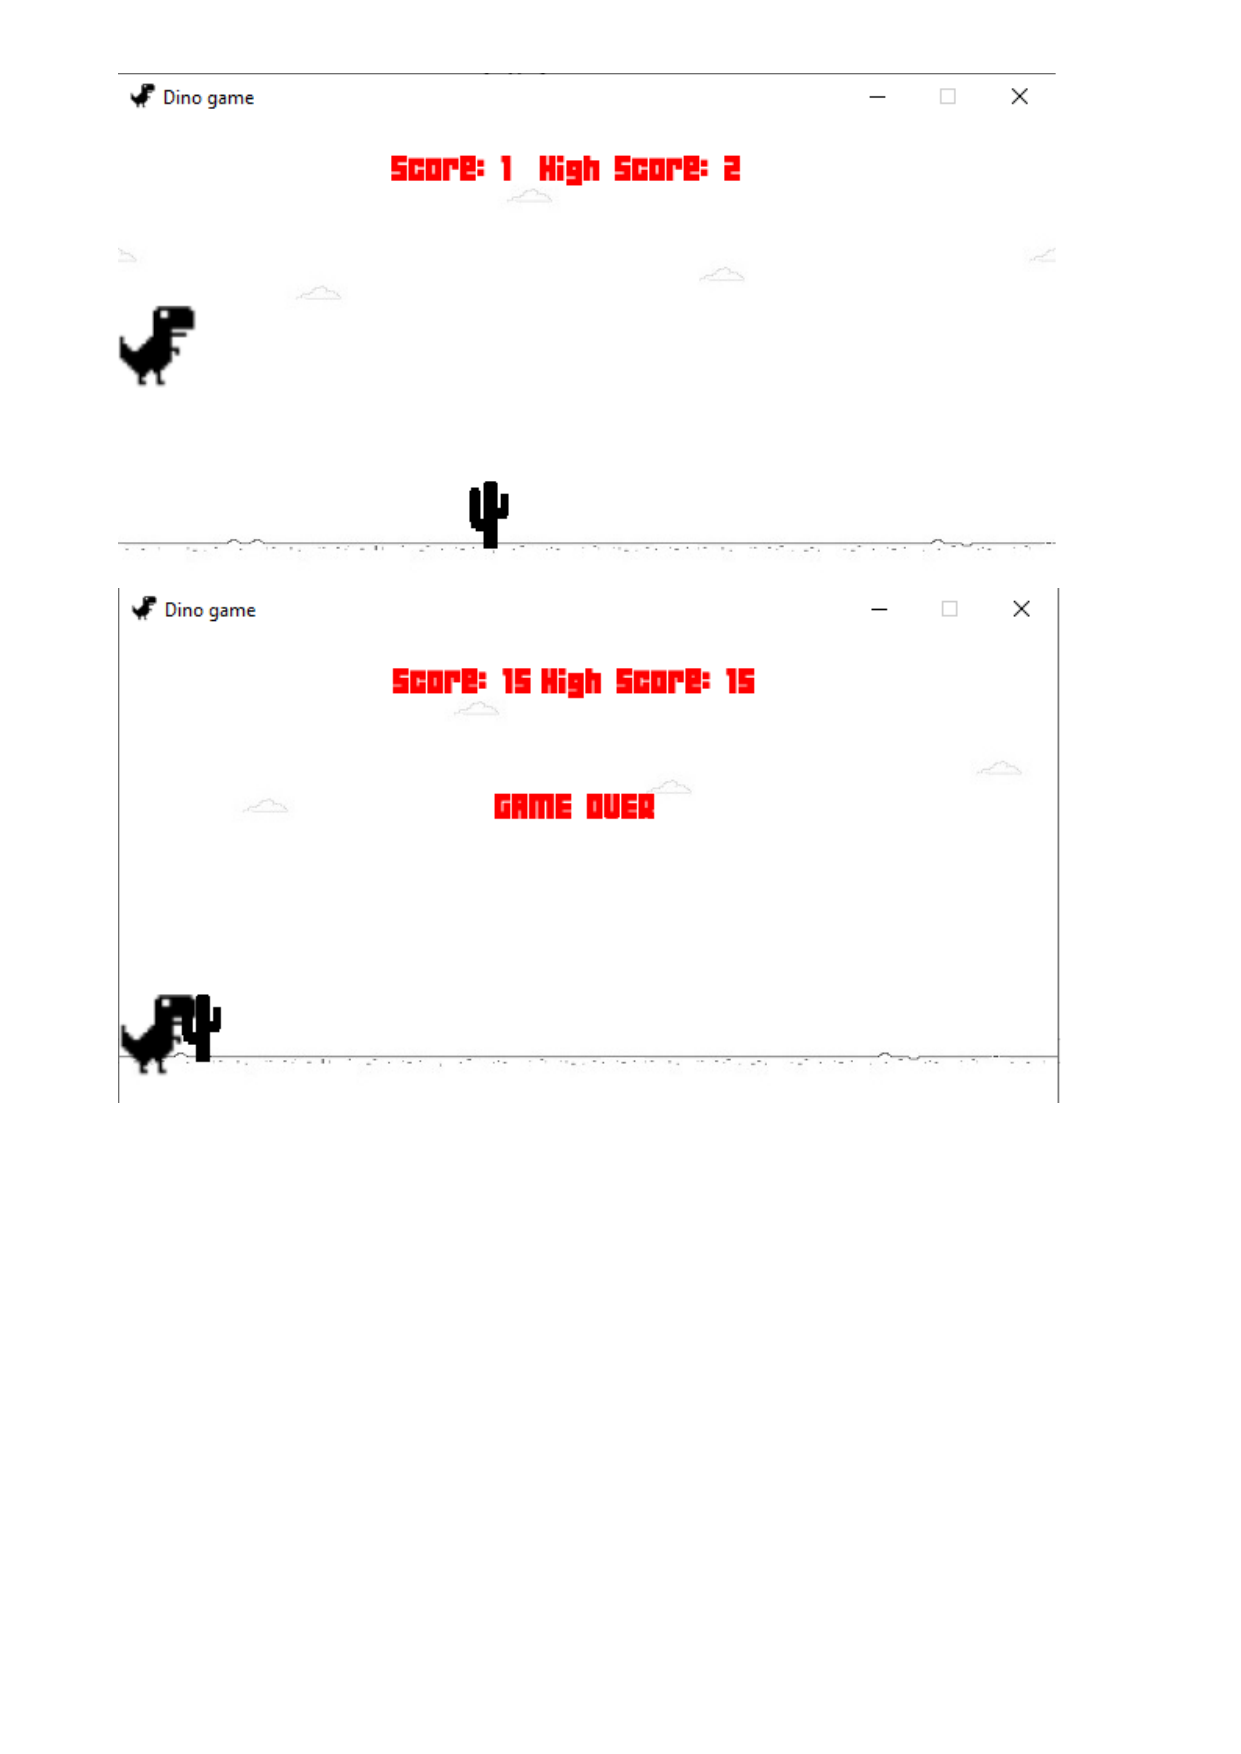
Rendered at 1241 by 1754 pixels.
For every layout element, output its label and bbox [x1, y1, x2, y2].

picture [118, 73, 1061, 1103]
